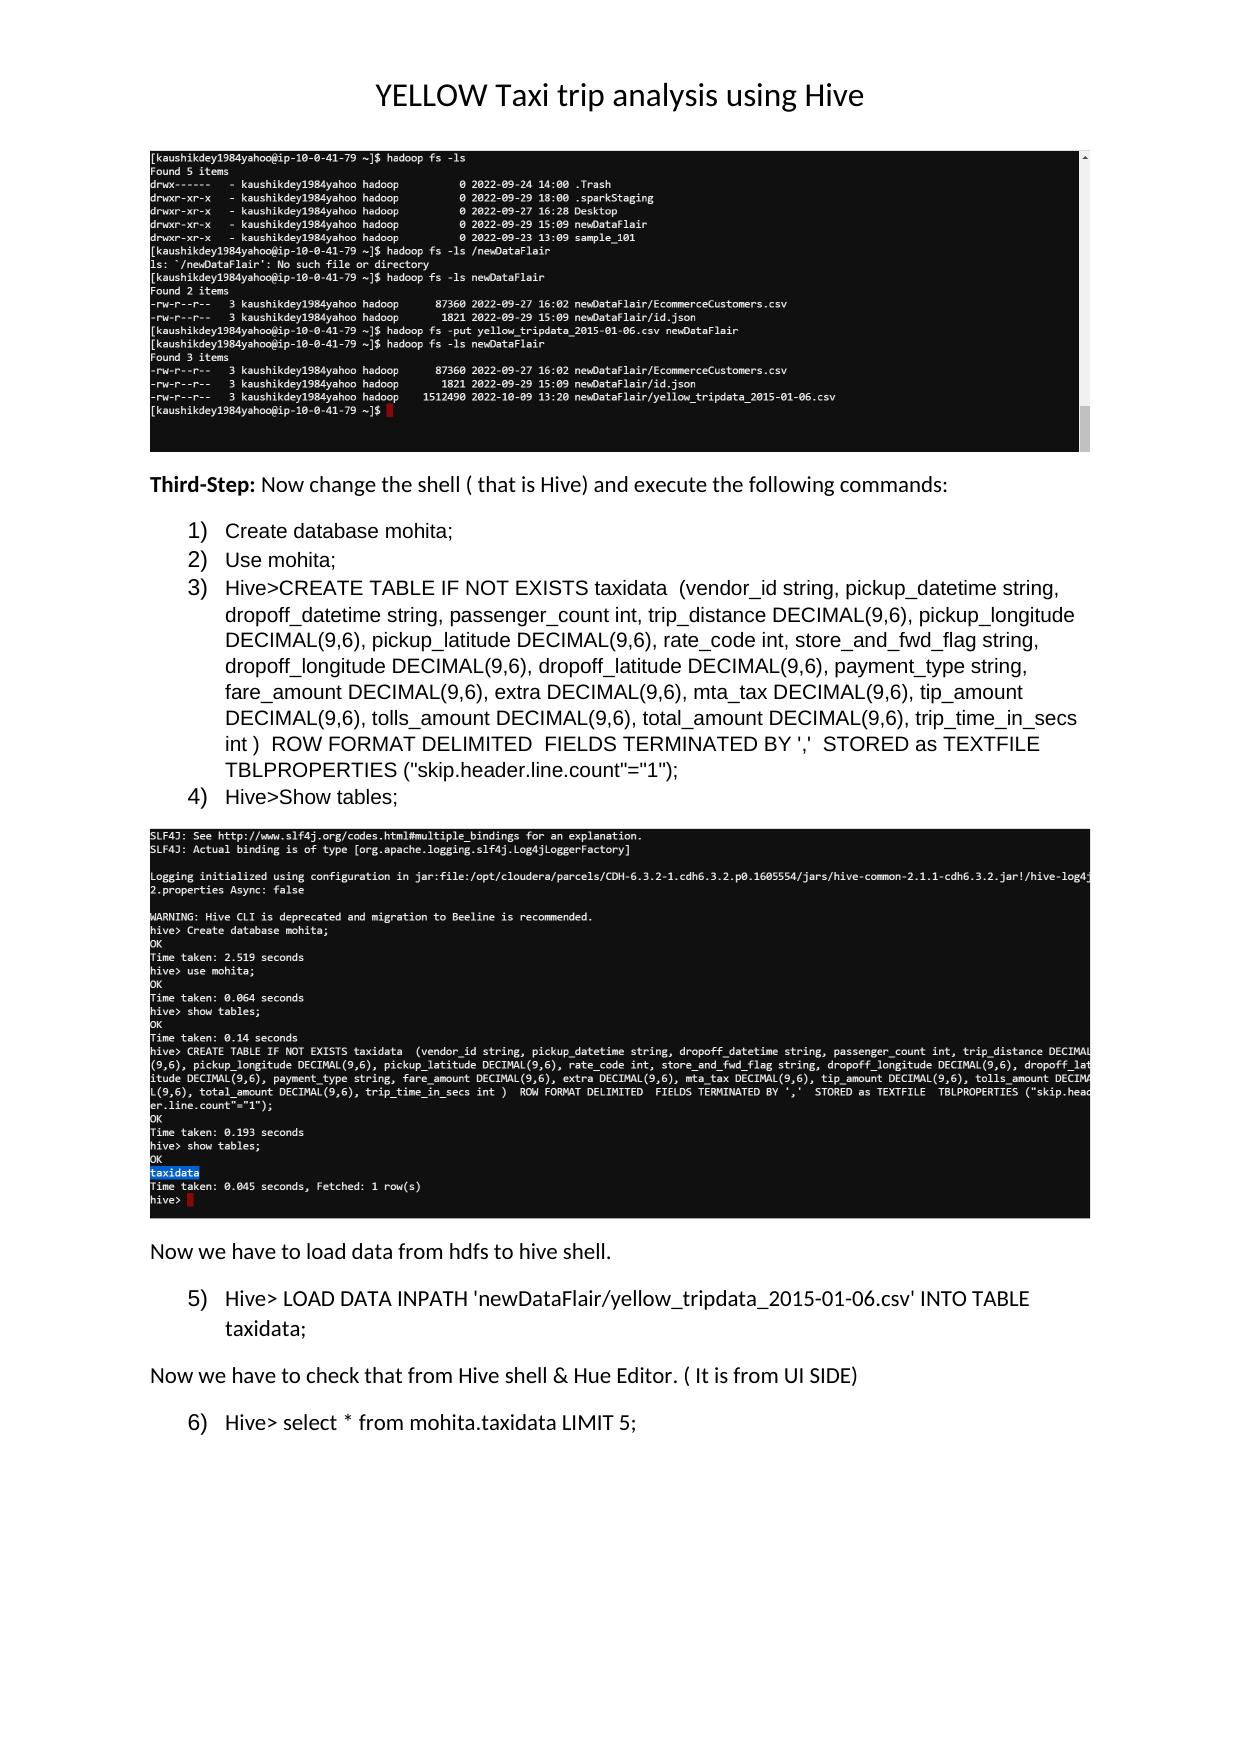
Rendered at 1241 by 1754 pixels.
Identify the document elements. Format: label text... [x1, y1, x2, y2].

list Hive>Show tables; [187, 783, 1090, 810]
text Third-Step: Now change the shell ( that is Hive) and execute the following commands: [150, 471, 1090, 498]
picture [150, 150, 1091, 452]
text Now we have to check that from Hive shell & Hue Editor. ( It is from UI SIDE) [150, 1361, 1090, 1389]
text Now we have to load data from hdfs to hive shell. [150, 1237, 1090, 1265]
list Use mohita; [187, 546, 1090, 572]
list Hive> select * from mohita.taxidata LIMIT 5; [187, 1408, 1090, 1436]
list Hive>CREATE TABLE IF NOT EXISTS taxidata (vendor_id string, pickup_datetime string, dropoff_datetime string, passenger_count int, trip_distance DECIMAL(9,6), pickup_longitude DECIMAL(9,6), pickup_latitude DECIMAL(9,6), rate_code int, store_and_fwd_flag string, dropoff_longitude DECIMAL(9,6), dropoff_latitude DECIMAL(9,6), payment_type string, fare_amount DECIMAL(9,6), extra DECIMAL(9,6), mta_tax DECIMAL(9,6), tip_amount DECIMAL(9,6), tolls_amount DECIMAL(9,6), total_amount DECIMAL(9,6), trip_time_in_secs int ) ROW FORMAT DELIMITED FIELDS TERMINATED BY ',' STORED as TEXTFILE TBLPROPERTIES ("skip.header.line.count"="1"); [187, 574, 1090, 781]
picture [150, 828, 1091, 1219]
list Create database mohita; [187, 517, 1090, 544]
list Hive> LOAD DATA INPATH 'newDataFlair/yellow_tripdata_2015-01-06.csv' INTO TABLE taxidata; [187, 1284, 1090, 1342]
